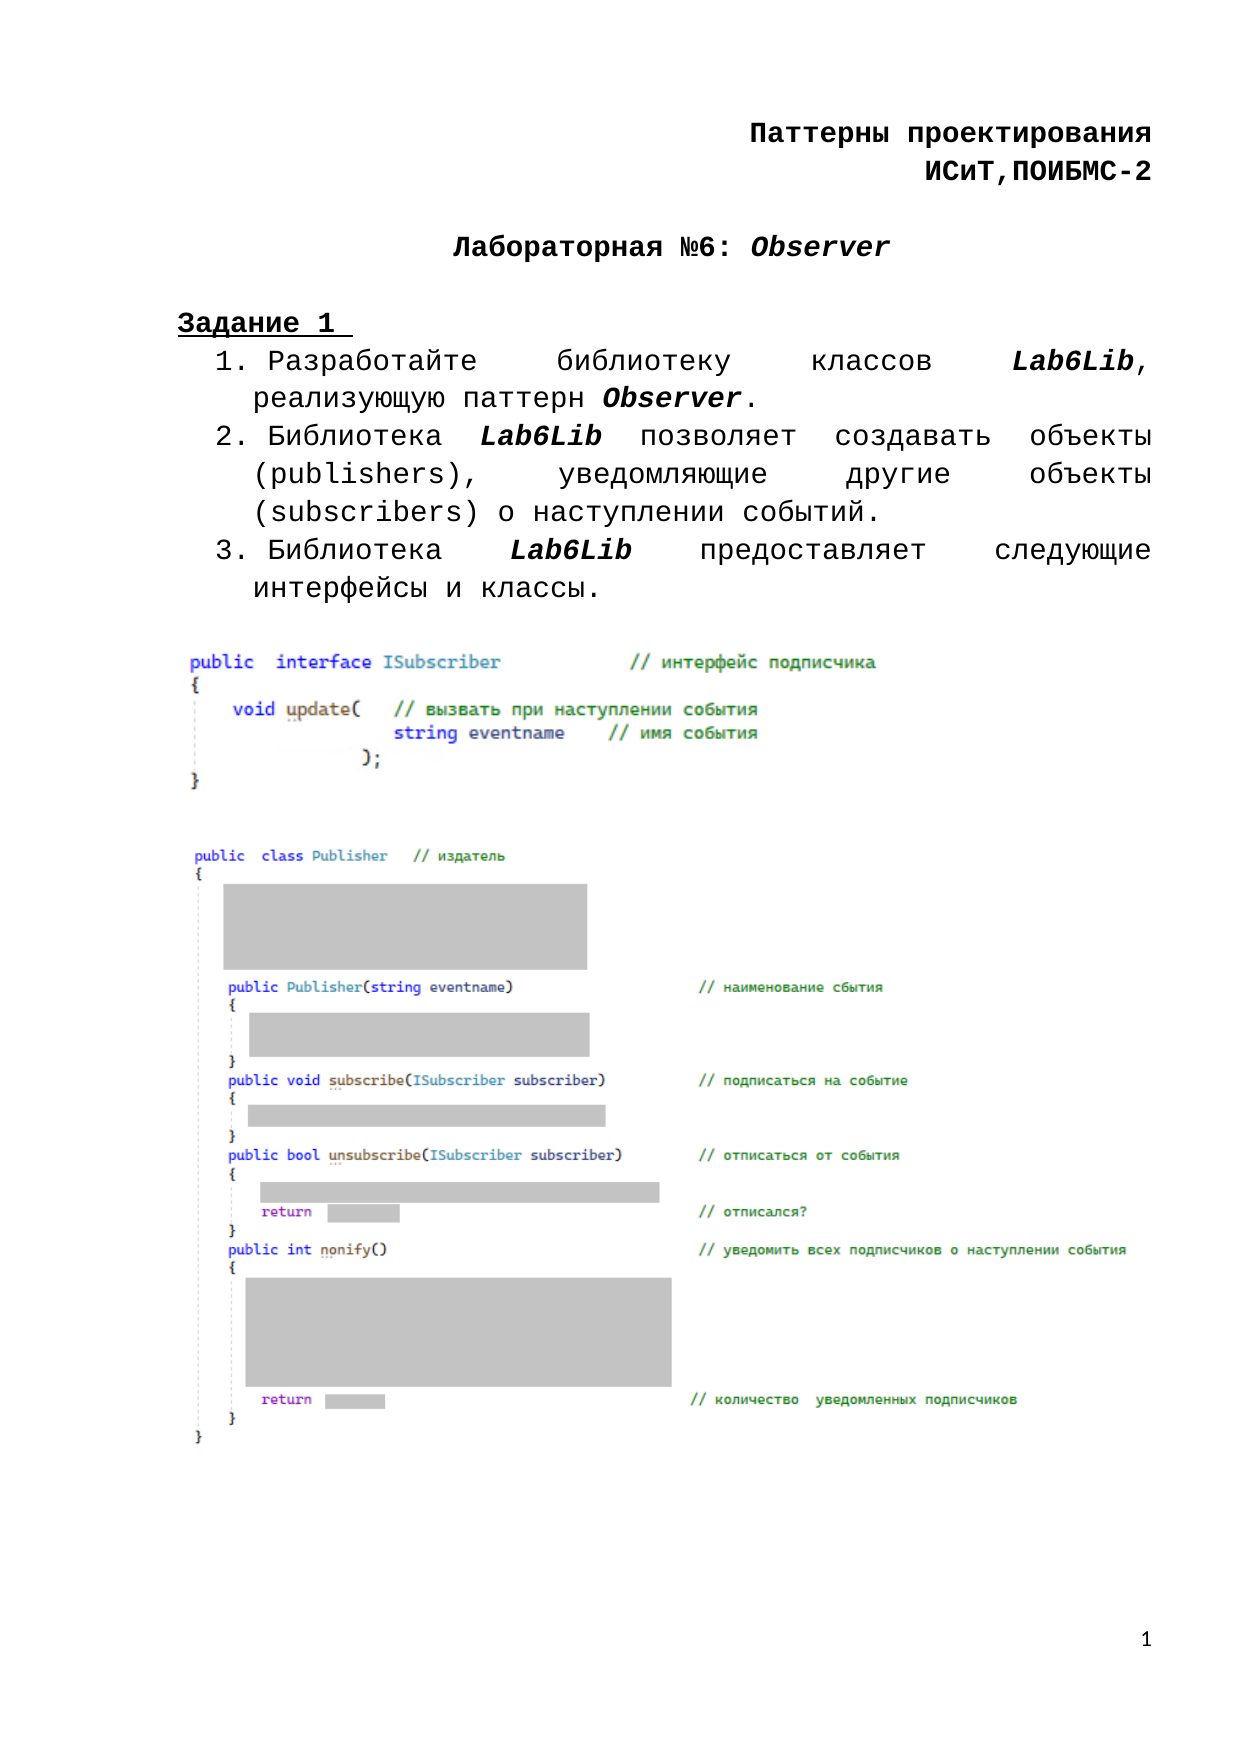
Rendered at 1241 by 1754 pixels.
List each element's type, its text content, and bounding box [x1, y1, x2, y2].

list Разработайте библиотеку классов Lab6Lib, реализующую паттерн Observer. [215, 346, 1152, 417]
picture [177, 835, 1152, 1452]
list Библиотека Lab6Lib предоставляет следующие интерфейсы и классы. [215, 535, 1152, 606]
text Задание 1 [177, 308, 1152, 341]
text Лабораторная №6: Observer [192, 232, 1152, 265]
text ИСиТ,ПОИБМС-2 [177, 156, 1152, 189]
picture [177, 648, 998, 794]
text Паттерны проектирования [177, 118, 1152, 151]
list Библиотека Lab6Lib позволяет создавать объекты (publishers), уведомляющие другие объекты (subscribers) о наступлении событий. [215, 421, 1152, 530]
